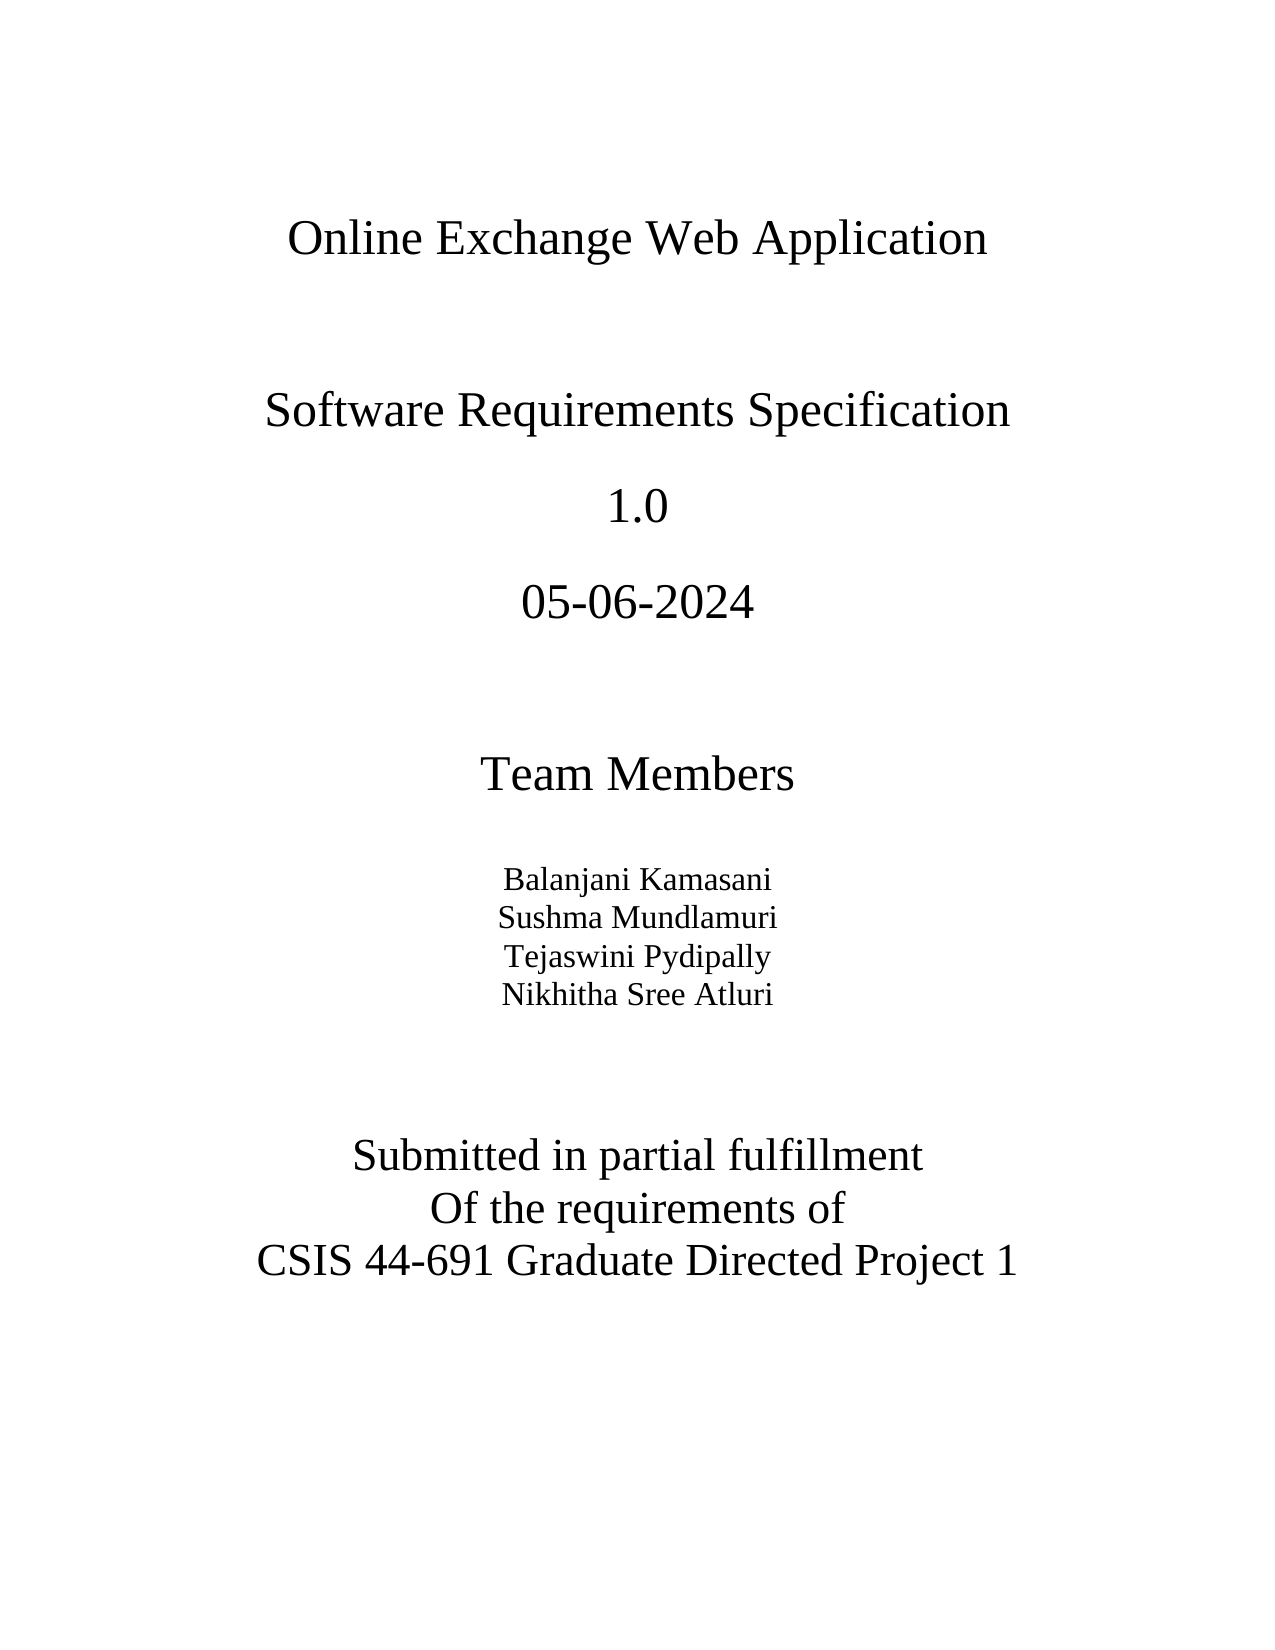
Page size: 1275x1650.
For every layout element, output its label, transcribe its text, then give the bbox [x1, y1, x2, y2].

text Online Exchange Web Application [150, 207, 1125, 265]
text Submitted in partial fulfillment [150, 1127, 1125, 1180]
text Of the requirements of [150, 1180, 1125, 1233]
text Team Members Balanjani Kamasani Sushma Mundlamuri Tejaswini Pydipally Nikhitha Sree Atluri [150, 744, 1125, 1012]
text Software Requirements Specification [150, 380, 1125, 437]
text 05-06-2024 [150, 572, 1125, 629]
text CSIS 44-691 Graduate Directed Project 1 [150, 1233, 1125, 1286]
text 1.0 [150, 476, 1125, 533]
